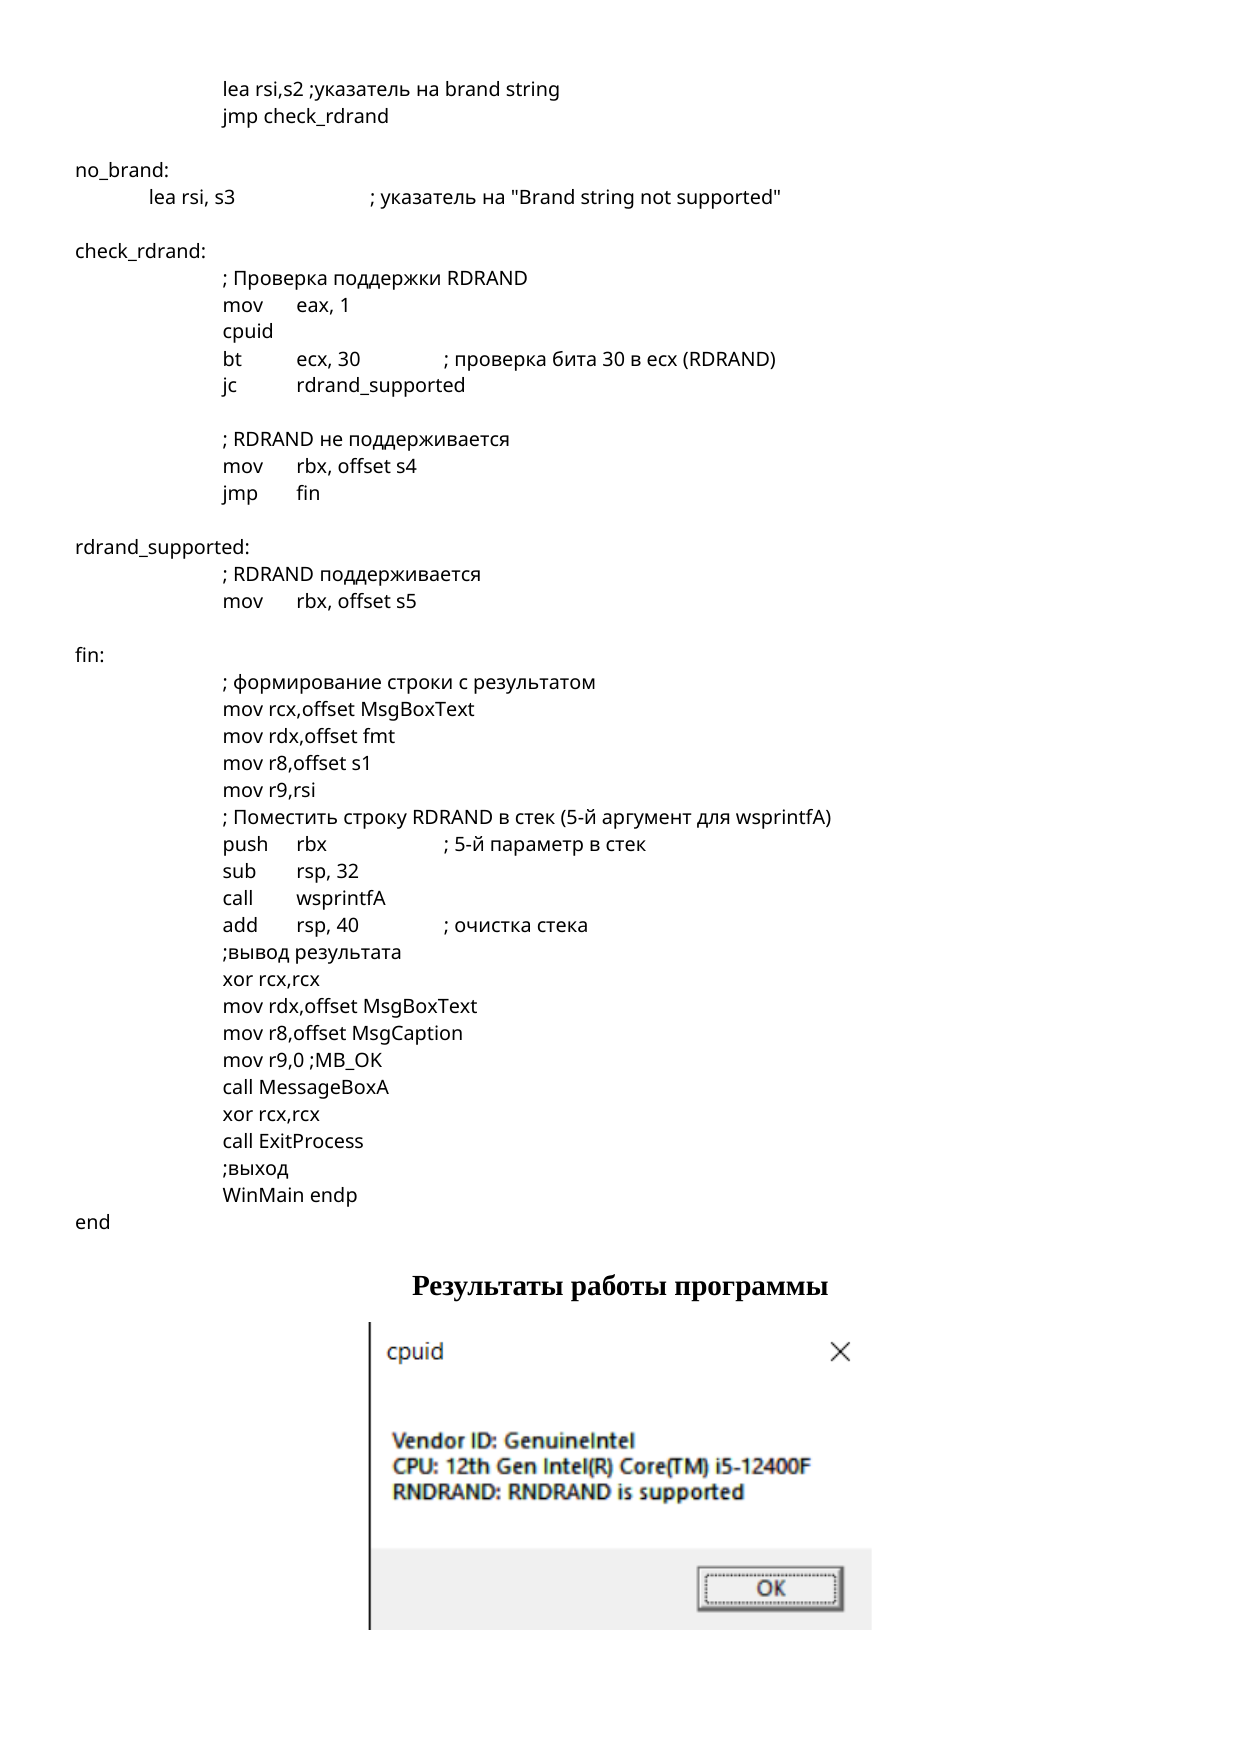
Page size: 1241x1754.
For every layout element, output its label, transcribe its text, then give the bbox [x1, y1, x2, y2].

text ; RDRAND поддерживается [75, 561, 1165, 588]
text check_rdrand: [75, 237, 1165, 264]
text mov r9,rsi [75, 776, 1165, 803]
text sub rsp, 32 [75, 857, 1165, 884]
text xor rcx,rcx [75, 1100, 1165, 1127]
text mov r8,offset MsgCaption [75, 1019, 1165, 1046]
text xor rcx,rcx [75, 965, 1165, 992]
text lea rsi, s3 ; указатель на "Brand string not supported" [75, 183, 1165, 210]
text bt ecx, 30 ; проверка бита 30 в ecx (RDRAND) [75, 345, 1165, 372]
picture [368, 1322, 872, 1630]
text fin: [75, 642, 1165, 668]
text jmp check_rdrand [75, 102, 1165, 129]
text Результаты работы программы [75, 1268, 1165, 1301]
text ; Проверка поддержки RDRAND [75, 264, 1165, 291]
text end [75, 1208, 1165, 1235]
text ; RDRAND не поддерживается [75, 426, 1165, 453]
text call MessageBoxA [75, 1073, 1165, 1100]
text WinMain endp [75, 1181, 1165, 1208]
text mov rcx,offset MsgBoxText [75, 696, 1165, 722]
text mov r8,offset s1 [75, 749, 1165, 776]
text cpuid [75, 318, 1165, 345]
text no_brand: [75, 156, 1165, 183]
text rdrand_supported: [75, 534, 1165, 561]
text jc rdrand_supported [75, 372, 1165, 399]
text ; формирование строки с результатом [75, 668, 1165, 696]
text push rbx ; 5-й параметр в стек [75, 830, 1165, 857]
text mov rdx,offset fmt [75, 722, 1165, 749]
text mov rbx, offset s5 [75, 588, 1165, 614]
text mov rbx, offset s4 [75, 453, 1165, 480]
text ;вывод результата [75, 938, 1165, 965]
text mov rdx,offset MsgBoxText [75, 992, 1165, 1019]
text ;выход [75, 1154, 1165, 1181]
text mov r9,0 ;MB_OK [75, 1046, 1165, 1073]
text lea rsi,s2 ;указатель на brand string [75, 75, 1165, 102]
text mov eax, 1 [75, 291, 1165, 318]
text add rsp, 40 ; очистка стека [75, 911, 1165, 938]
text call ExitProcess [75, 1127, 1165, 1154]
text call wsprintfA [75, 884, 1165, 911]
text ; Поместить строку RDRAND в стек (5-й аргумент для wsprintfA) [75, 803, 1165, 830]
text jmp fin [75, 480, 1165, 507]
